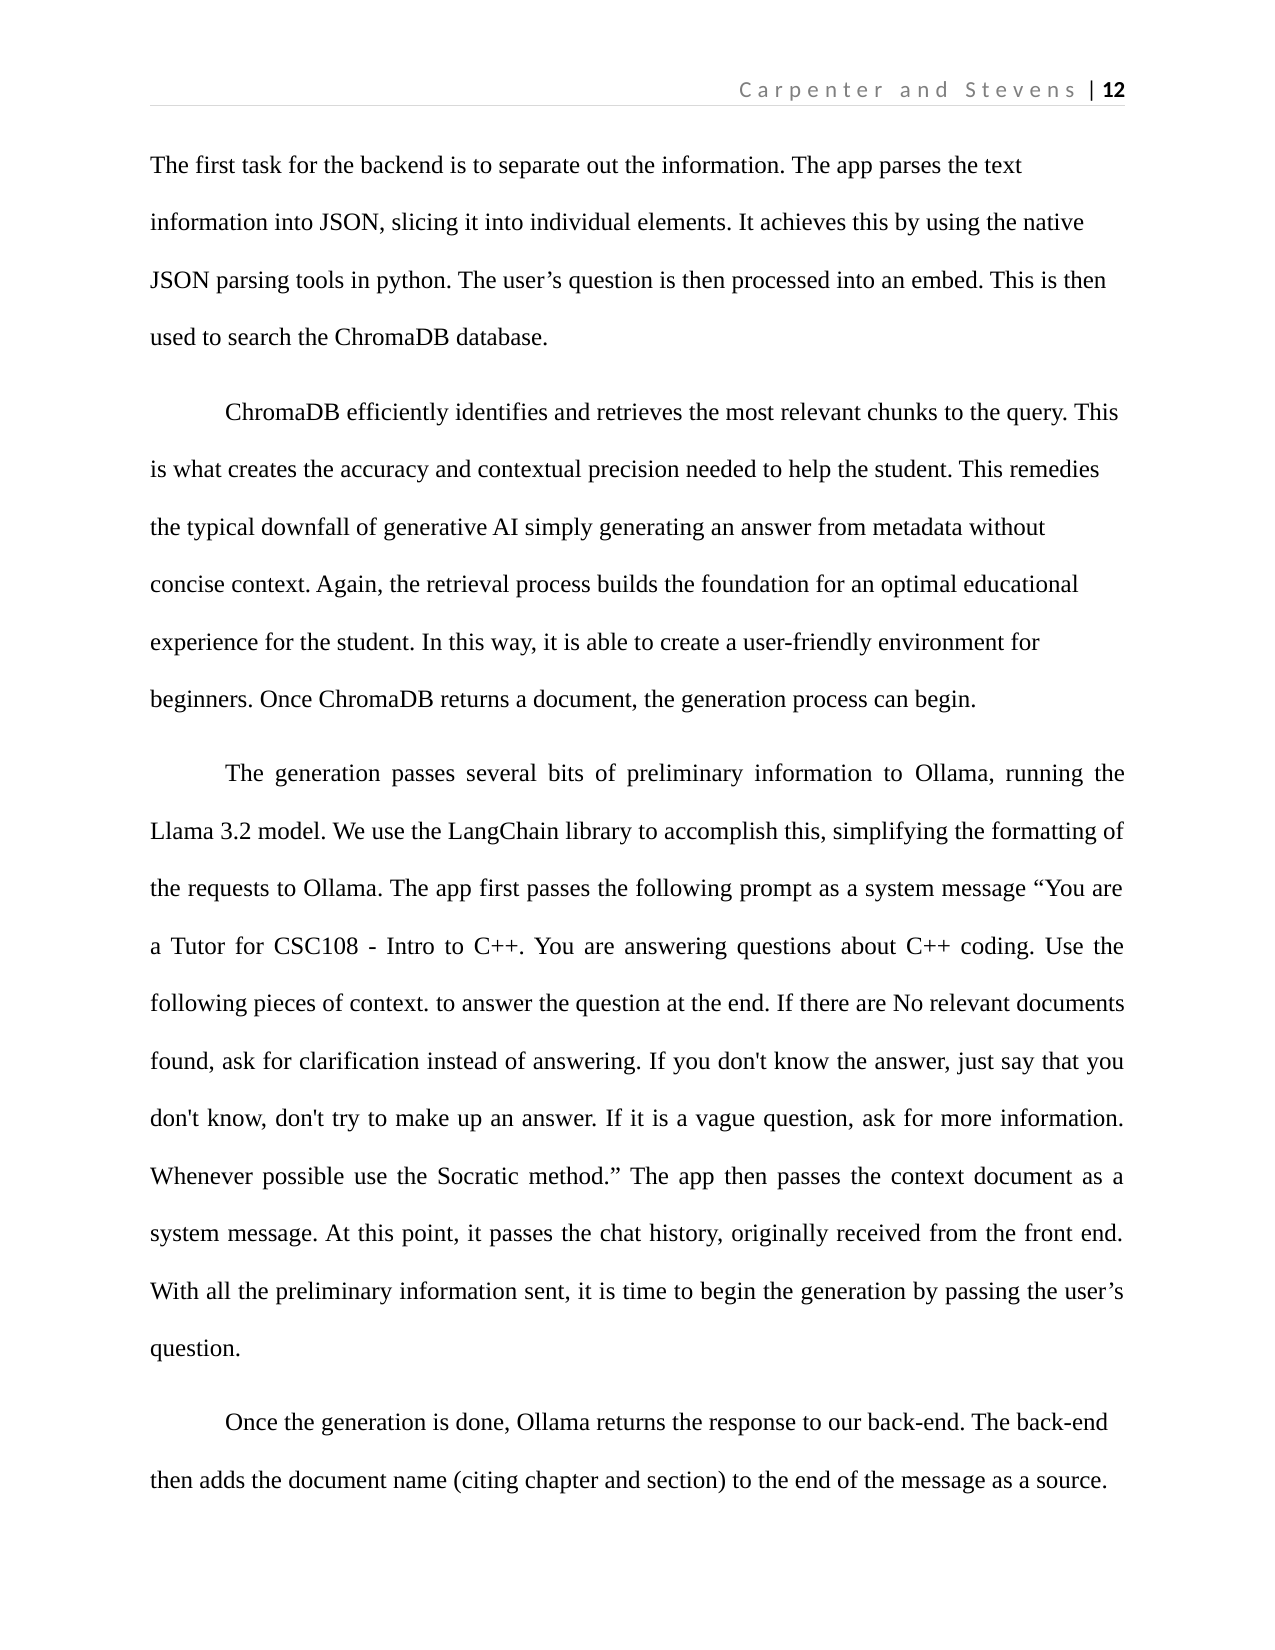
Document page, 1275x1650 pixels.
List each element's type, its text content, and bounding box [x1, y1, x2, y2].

text The generation passes several bits of preliminary information to Ollama, running the Llama 3.2 model. We use the LangChain library to accomplish this, simplifying the formatting of the requests to Ollama. The app first passes the following prompt as a system message “You are a Tutor for CSC108 - Intro to C++. You are answering questions about C++ coding. Use the following pieces of context. to answer the question at the end. If there are No relevant documents found, ask for clarification instead of answering. If you don't know the answer, just say that you don't know, don't try to make up an answer. If it is a vague question, ask for more information. Whenever possible use the Socratic method.” The app then passes the context document as a system message. At this point, it passes the chat history, originally received from the front end. With all the preliminary information sent, it is time to begin the generation by passing the user’s question. [150, 758, 1125, 1362]
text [150, 150, 1125, 351]
text ChromaDB efficiently identifies and retrieves the most relevant chunks to the query. This is what creates the accuracy and contextual precision needed to help the student. This remedies the typical downfall of generative AI simply generating an answer from metadata without concise context. Again, the retrieval process builds the foundation for an optimal educational experience for the student. In this way, it is able to create a user-friendly environment for beginners. Once ChromaDB returns a document, the generation process can begin. [150, 397, 1125, 713]
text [150, 1407, 1125, 1494]
